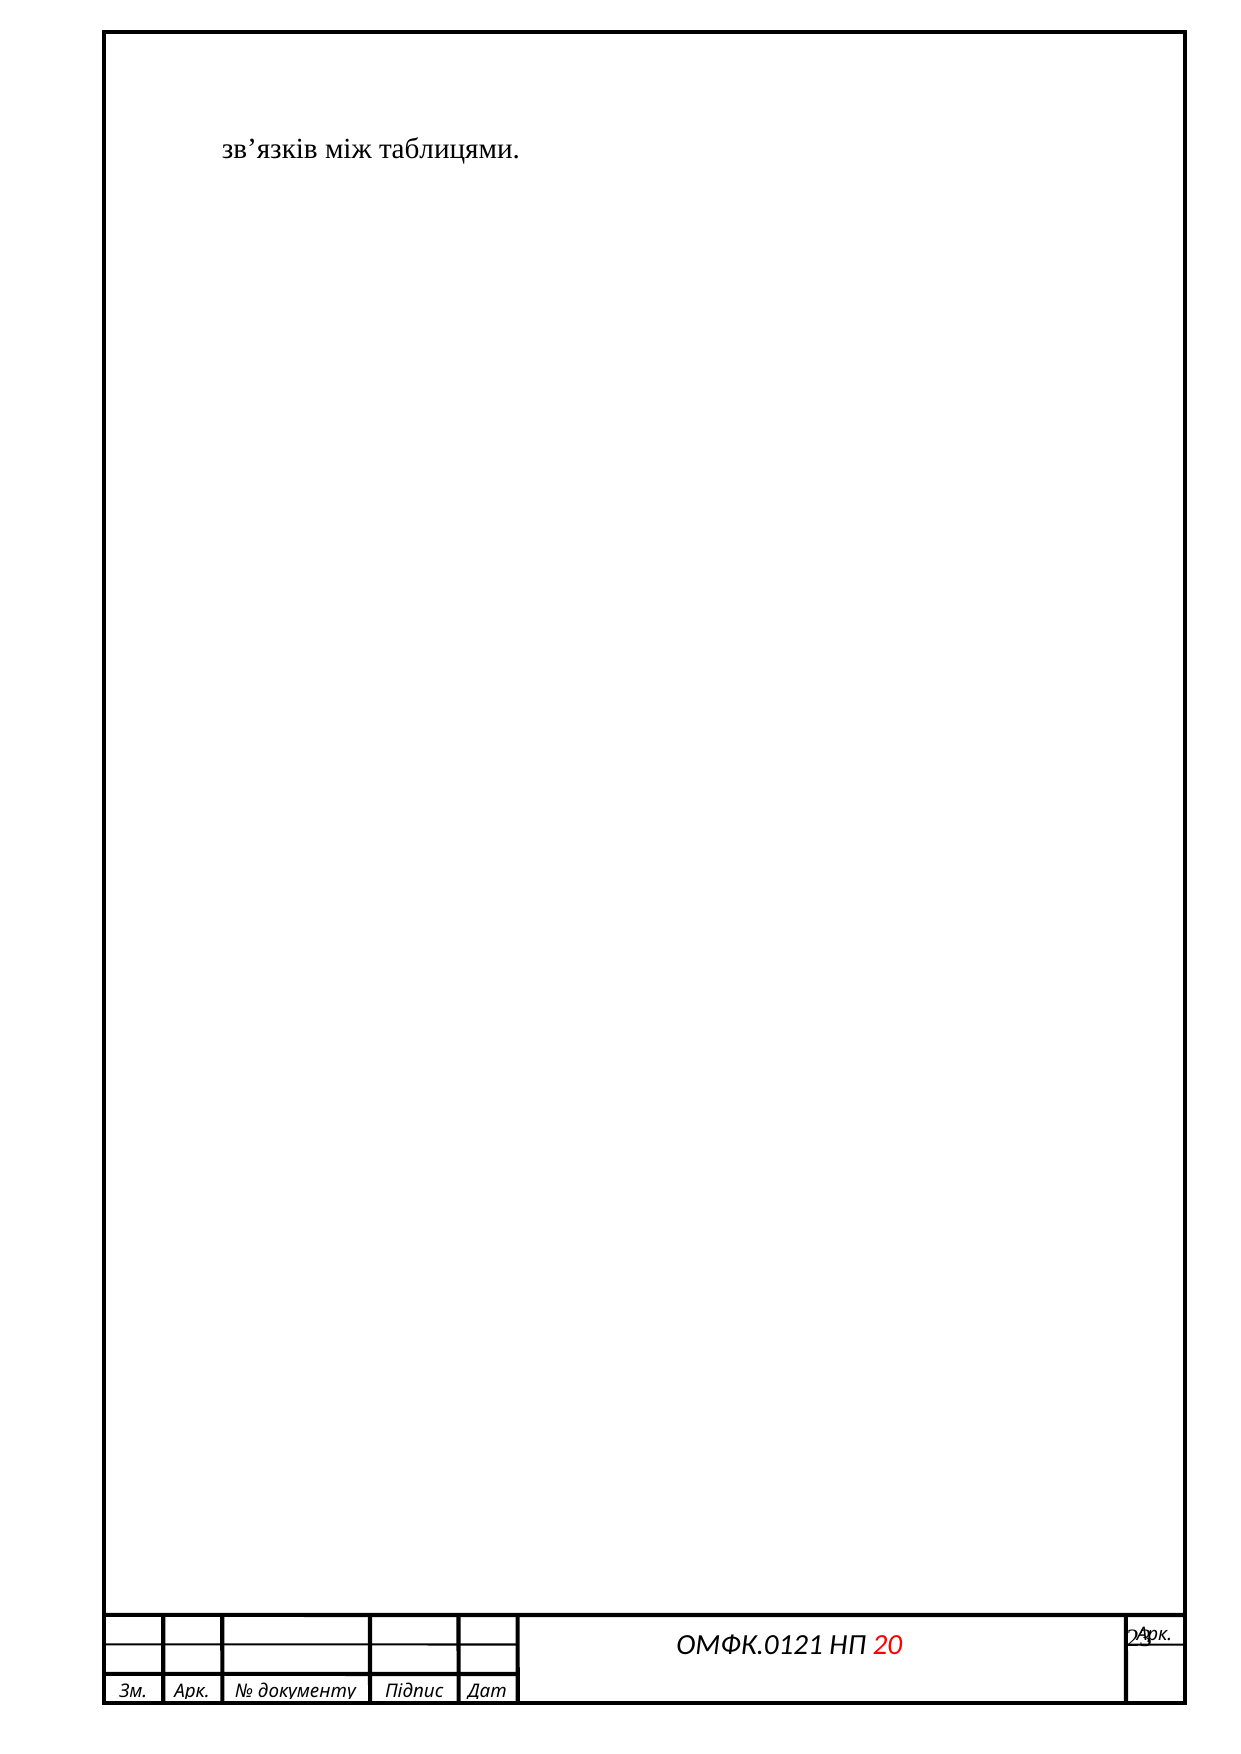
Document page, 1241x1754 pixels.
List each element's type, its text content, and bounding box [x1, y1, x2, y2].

text зв’язків між таблицями. [148, 131, 1152, 165]
